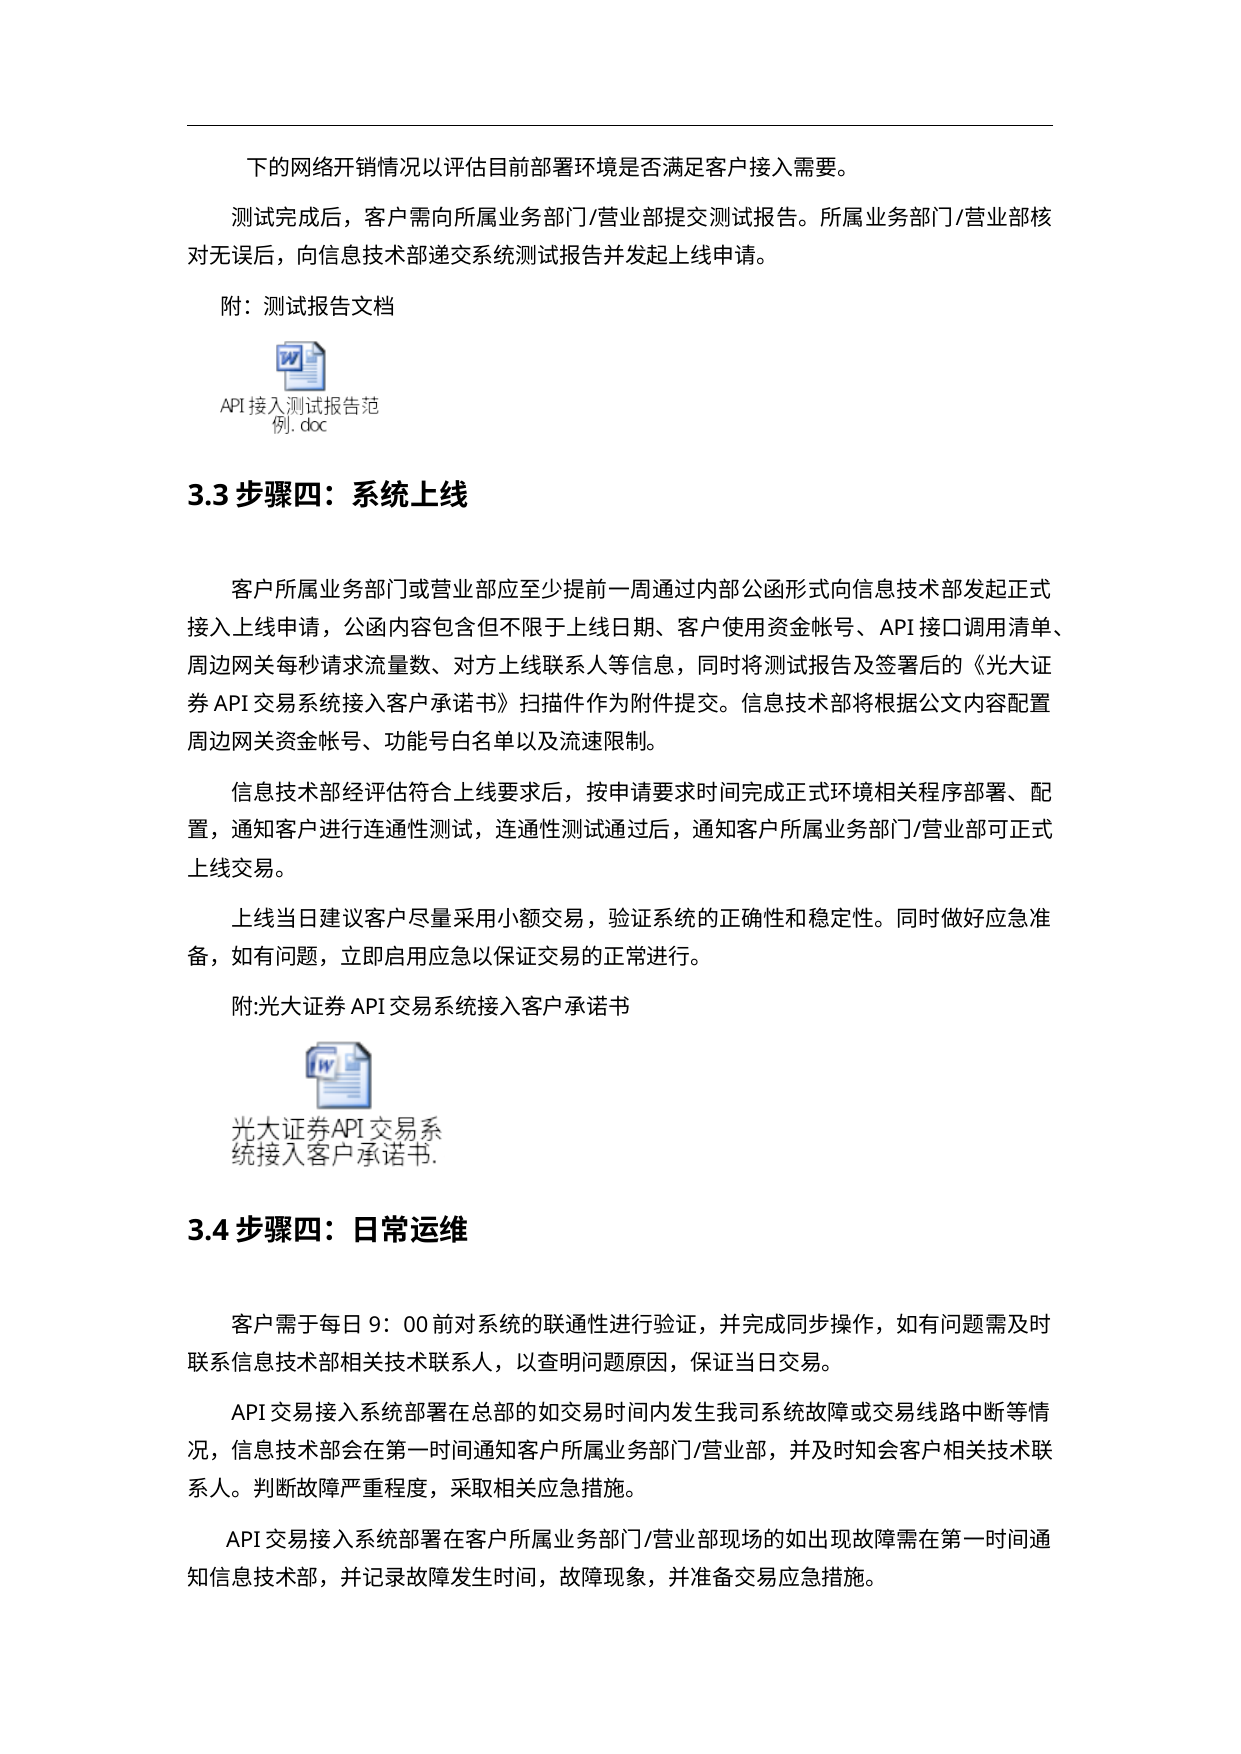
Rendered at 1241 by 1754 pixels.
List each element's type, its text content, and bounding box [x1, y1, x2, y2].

text 附：测试报告文档 [187, 289, 1053, 321]
text 客户需于每日9：00前对系统的联通性进行验证，并完成同步操作，如有问题需及时联系信息技术部相关技术联系人，以查明问题原因，保证当日交易。 [187, 1307, 1053, 1377]
text 附:光大证券API交易系统接入客户承诺书 [187, 989, 1053, 1021]
text API交易接入系统部署在总部的如交易时间内发生我司系统故障或交易线路中断等情况，信息技术部会在第一时间通知客户所属业务部门/营业部，并及时知会客户相关技术联系人。判断故障严重程度，采取相关应急措施。 [187, 1395, 1053, 1503]
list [242, 150, 1053, 182]
text API交易接入系统部署在客户所属业务部门/营业部现场的如出现故障需在第一时间通知信息技术部，并记录故障发生时间，故障现象，并准备交易应急措施。 [187, 1522, 1053, 1591]
text 测试完成后，客户需向所属业务部门/营业部提交测试报告。所属业务部门/营业部核对无误后，向信息技术部递交系统测试报告并发起上线申请。 [187, 200, 1053, 270]
subtitle 3.4步骤四：日常运维 [187, 1206, 1053, 1249]
text 上线当日建议客户尽量采用小额交易，验证系统的正确性和稳定性。同时做好应急准备，如有问题，立即启用应急以保证交易的正常进行。 [187, 901, 1053, 971]
subtitle 3.3步骤四：系统上线 [187, 472, 1053, 514]
text 信息技术部经评估符合上线要求后，按申请要求时间完成正式环境相关程序部署、配置，通知客户进行连通性测试，连通性测试通过后，通知客户所属业务部门/营业部可正式上线交易。 [187, 774, 1053, 882]
text 客户所属业务部门或营业部应至少提前一周通过内部公函形式向信息技术部发起正式接入上线申请，公函内容包含但不限于上线日期、客户使用资金帐号、API接口调用清单、周边网关每秒请求流量数、对方上线联系人等信息，同时将测试报告及签署后的《光大证券API交易系统接入客户承诺书》扫描件作为附件提交。信息技术部将根据公文内容配置周边网关资金帐号、功能号白名单以及流速限制。 [187, 572, 1053, 756]
